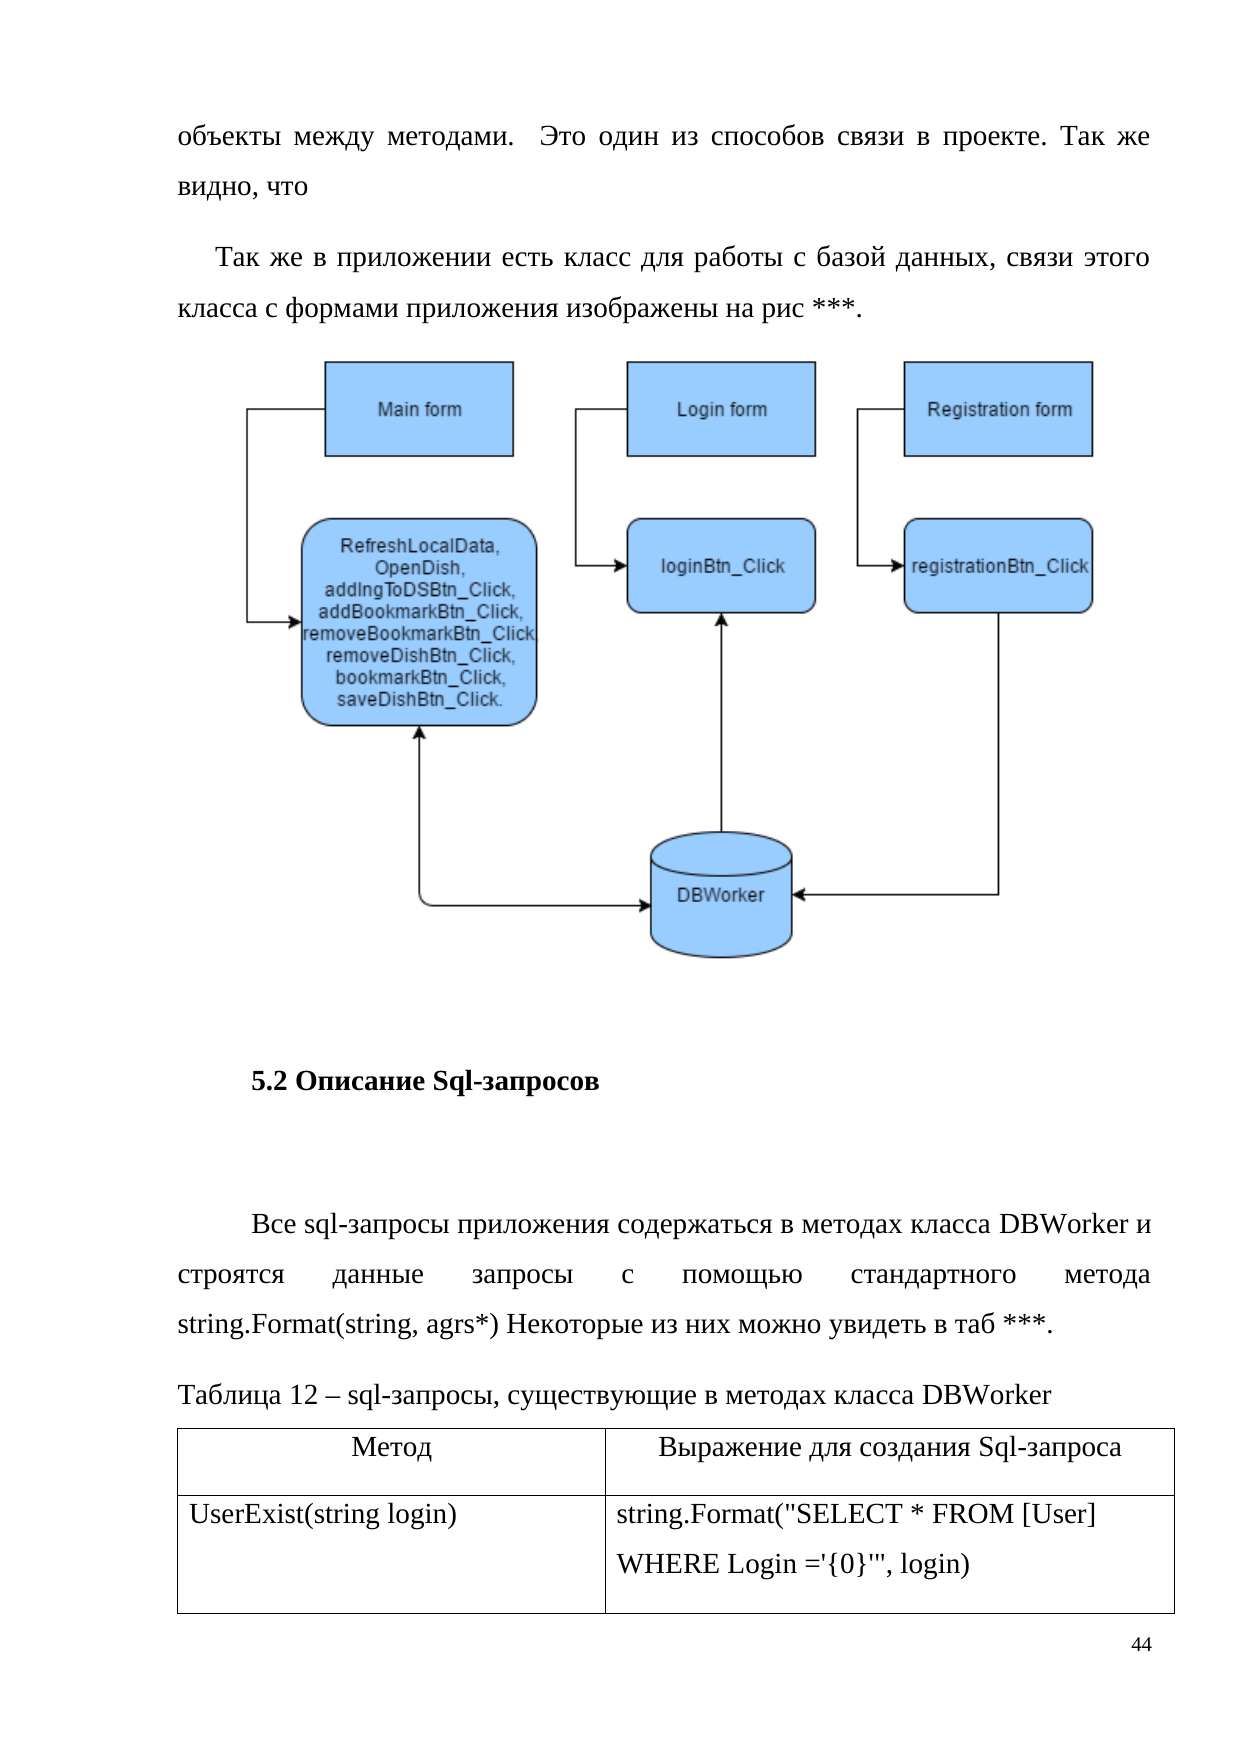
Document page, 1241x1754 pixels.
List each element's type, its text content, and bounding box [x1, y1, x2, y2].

text 5.2 Описание Sql-запросов [177, 1063, 1152, 1097]
table_header Метод [178, 1429, 605, 1495]
text Таблица 12 – sql-запросы, существующие в методах класса DBWorker [177, 1377, 1152, 1411]
table_cell UserExist(string login) [178, 1496, 605, 1613]
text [177, 118, 1152, 202]
table_header Выражение для создания Sql-запроса [606, 1429, 1174, 1495]
text Так же в приложении есть класс для работы с базой данных, связи этого класса с формами приложения изображены на рис ***. [177, 239, 1152, 323]
text Все sql-запросы приложения содержаться в методах класса DBWorker и строятся данные запросы с помощью стандартного метода string.Format(string, agrs*) Некоторые из них можно увидеть в таб ***. [177, 1206, 1152, 1340]
table_cell string.Format("SELECT * FROM [User] WHERE Login ='{0}'", login) [606, 1496, 1174, 1613]
